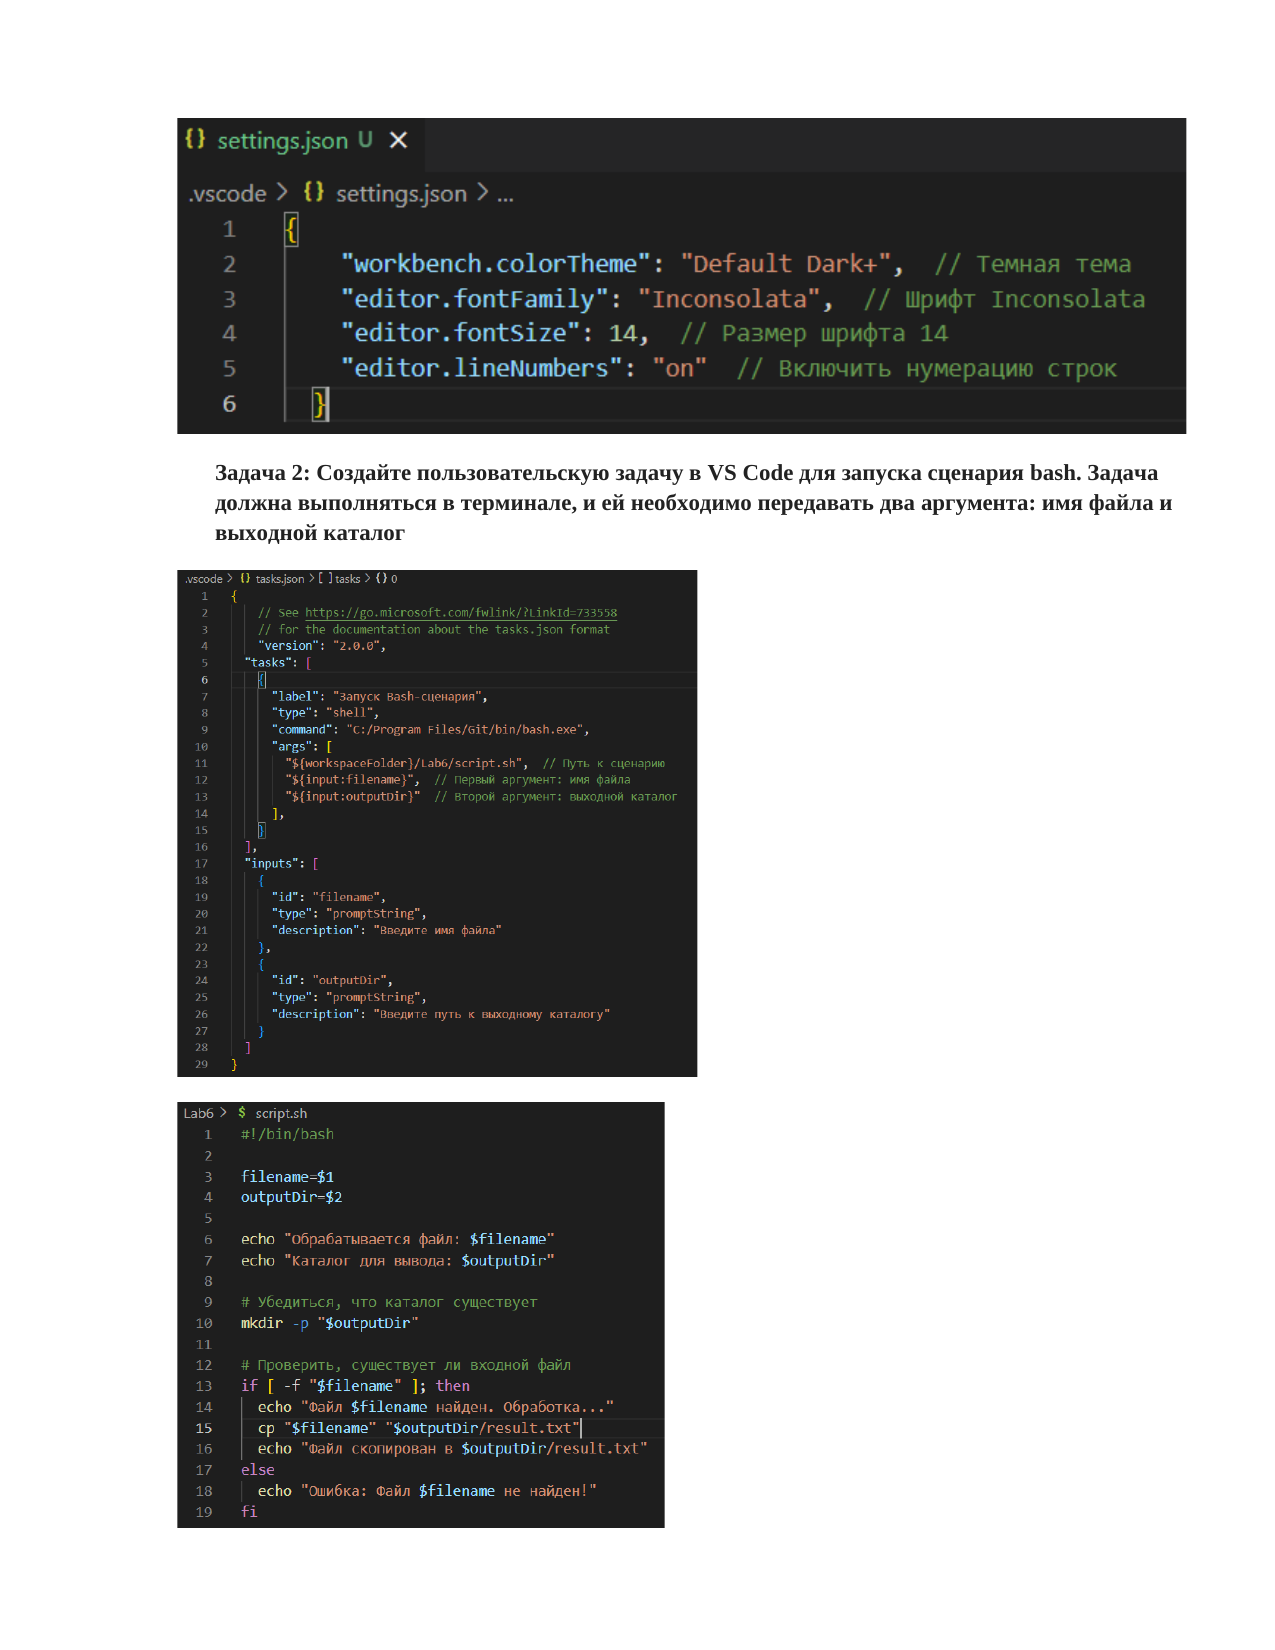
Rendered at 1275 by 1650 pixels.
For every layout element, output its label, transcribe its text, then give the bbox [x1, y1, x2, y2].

text Задача 2: Создайте пользовательскую задачу в VS Code для запуска сценария bash. Задача должна выполняться в терминале, и ей необходимо передавать два аргумента: имя файла и выходной каталог [215, 458, 1186, 545]
picture [177, 1102, 665, 1528]
picture [177, 118, 1187, 434]
picture [177, 570, 698, 1077]
